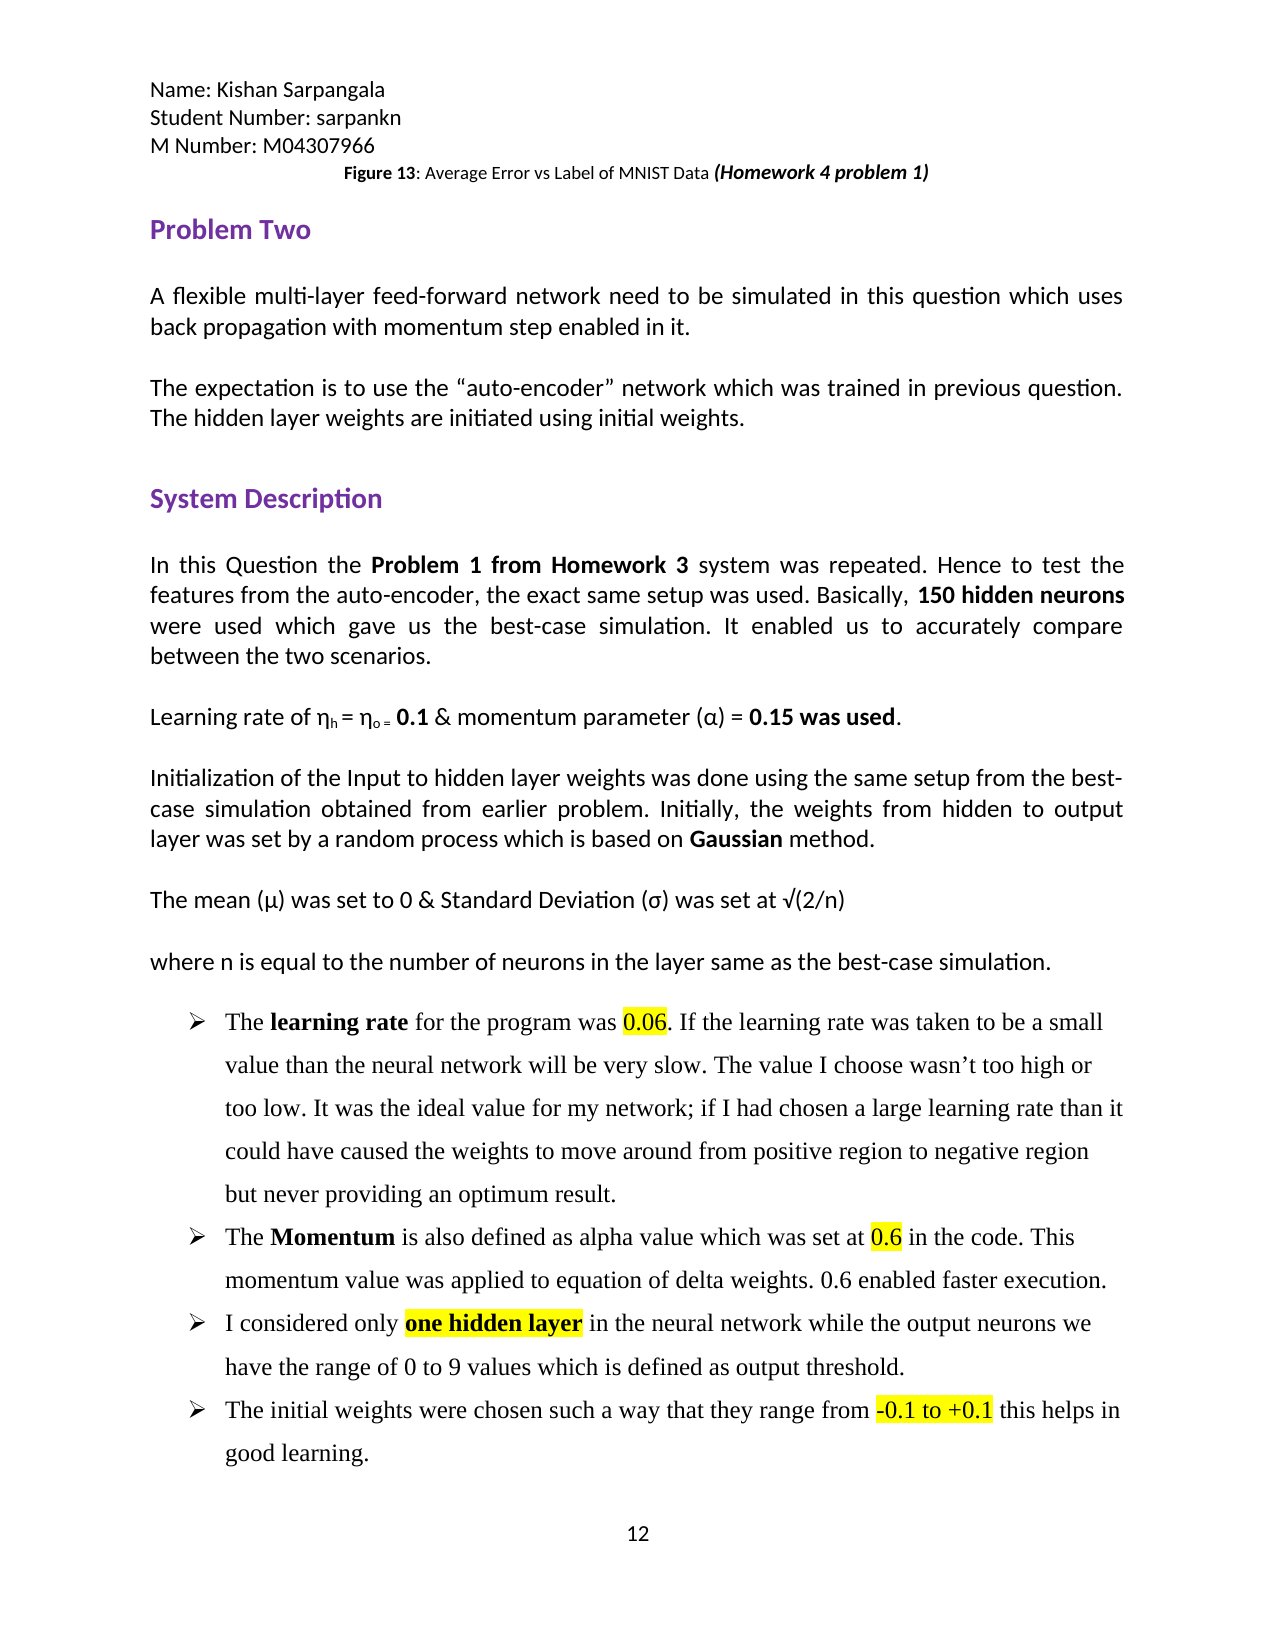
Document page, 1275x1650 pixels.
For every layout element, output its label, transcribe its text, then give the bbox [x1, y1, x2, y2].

list The initial weights were chosen such a way that they range from -0.1 to +0.1 this helps in good learning. [187, 1395, 1125, 1467]
list I considered only one hidden layer in the neural network while the output neurons we have the range of 0 to 9 values which is defined as output threshold. [187, 1308, 1125, 1380]
subtitle System Description [150, 480, 1125, 516]
text where n is equal to the number of neurons in the layer same as the best-case simulation. [150, 946, 1125, 976]
list The learning rate for the program was 0.06. If the learning rate was taken to be a small value than the neural network will be very slow. The value I choose wasn’t too high or too low. It was the ideal value for my network; if I had chosen a large learning rate than it could have caused the weights to move around from positive region to negative region but never providing an optimum result. [187, 1007, 1125, 1208]
text Initialization of the Input to hidden layer weights was done using the same setup from the best-case simulation obtained from earlier problem. Initially, the weights from hidden to output layer was set by a random process which is based on Gaussian method. [150, 762, 1125, 854]
text The mean (µ) was set to 0 & Standard Deviation (σ) was set at √(2/n) [150, 884, 1125, 915]
text In this Question the Problem 1 from Homework 3 system was repeated. Hence to test the features from the auto-encoder, the exact same setup was used. Basically, 150 hidden neurons were used which gave us the best-case simulation. It enabled us to accurately compare between the two scenarios. [150, 549, 1125, 671]
text A flexible multi-layer feed-forward network need to be simulated in this question which uses back propagation with momentum step enabled in it. [150, 280, 1125, 341]
subtitle Problem Two [150, 211, 1125, 247]
text Figure 13: Average Error vs Label of MNIST Data (Homework 4 problem 1) [150, 159, 1125, 184]
text The expectation is to use the “auto-encoder” network which was trained in previous question. The hidden layer weights are initiated using initial weights. [150, 372, 1125, 433]
list The Momentum is also defined as alpha value which was set at 0.6 in the code. This momentum value was applied to equation of delta weights. 0.6 enabled faster execution. [187, 1222, 1125, 1294]
text Learning rate of ηh = ηo = 0.1 & momentum parameter (α) = 0.15 was used. [150, 701, 1125, 732]
